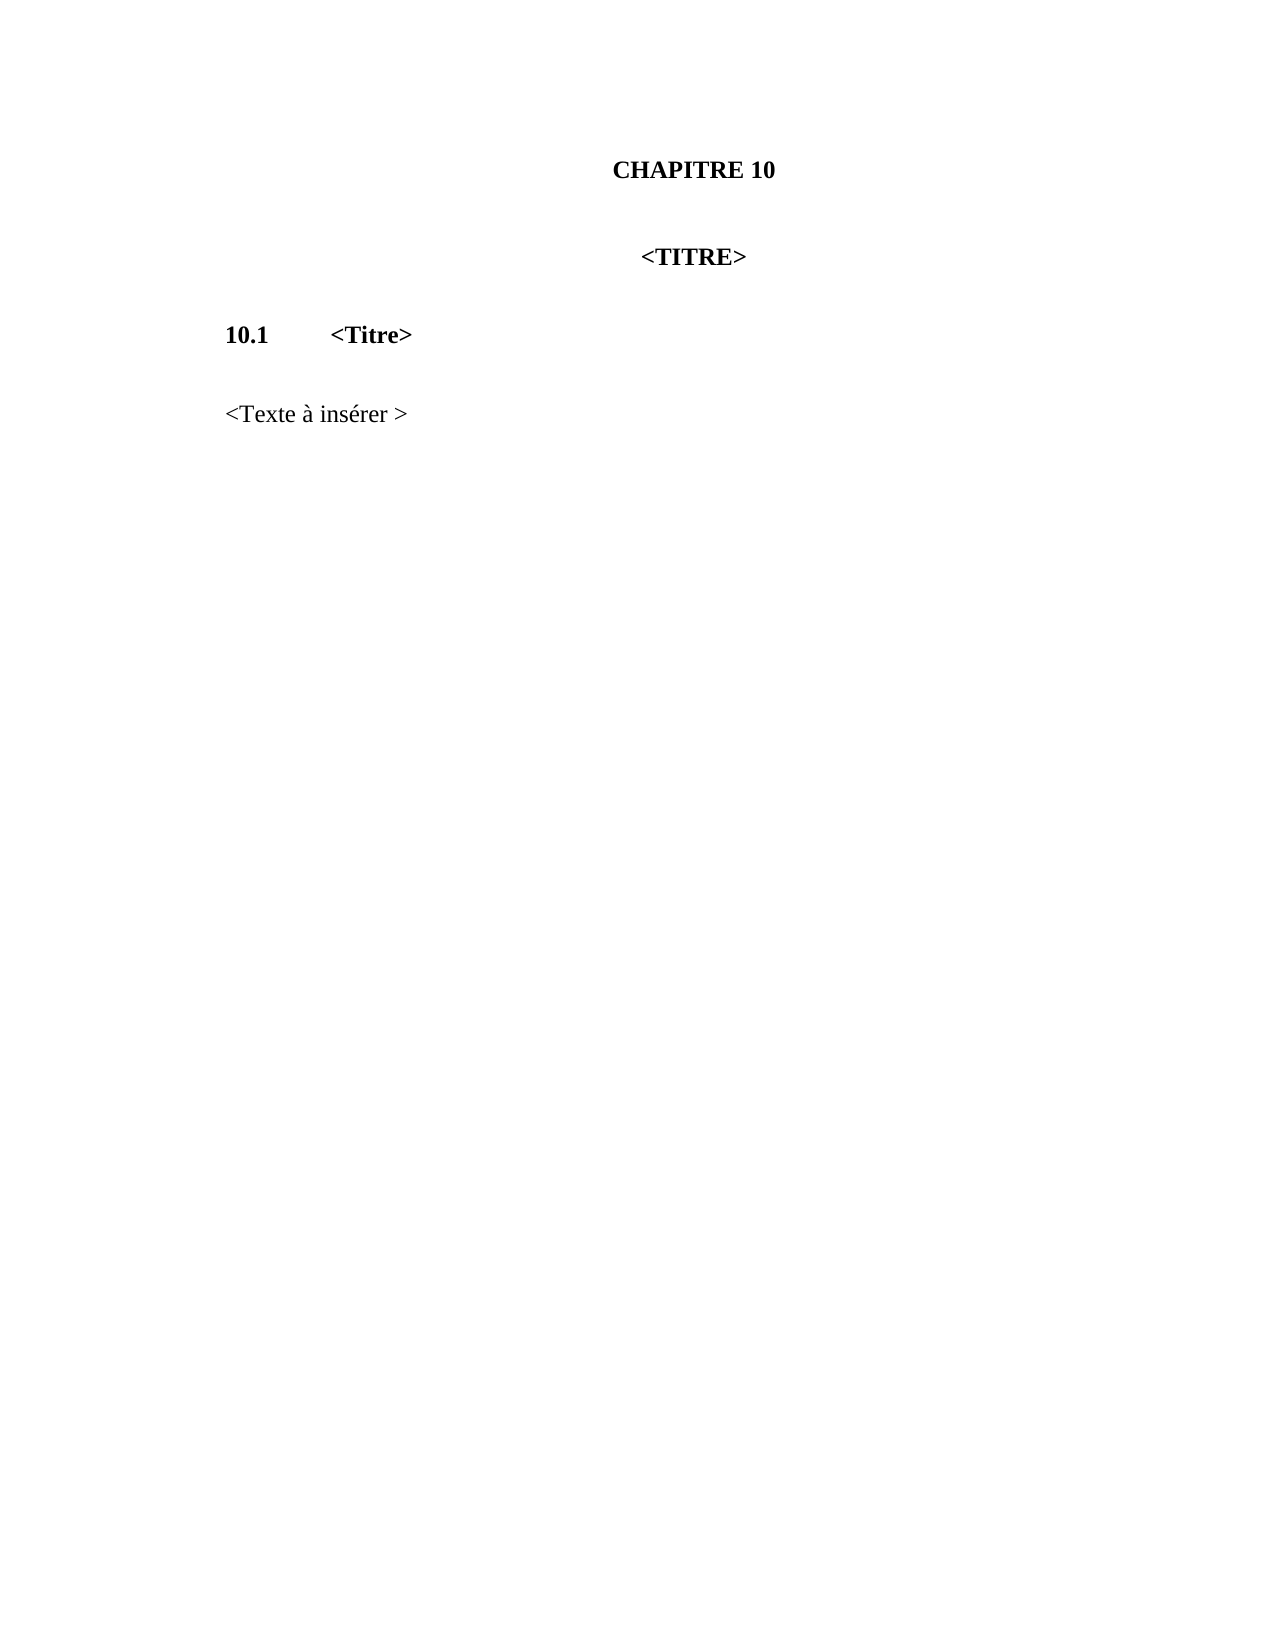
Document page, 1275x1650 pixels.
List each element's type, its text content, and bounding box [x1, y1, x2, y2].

subtitle <TITRE> [225, 156, 1162, 271]
text <Texte à insérer > [225, 399, 1162, 428]
subtitle <Titre> [225, 321, 1162, 349]
